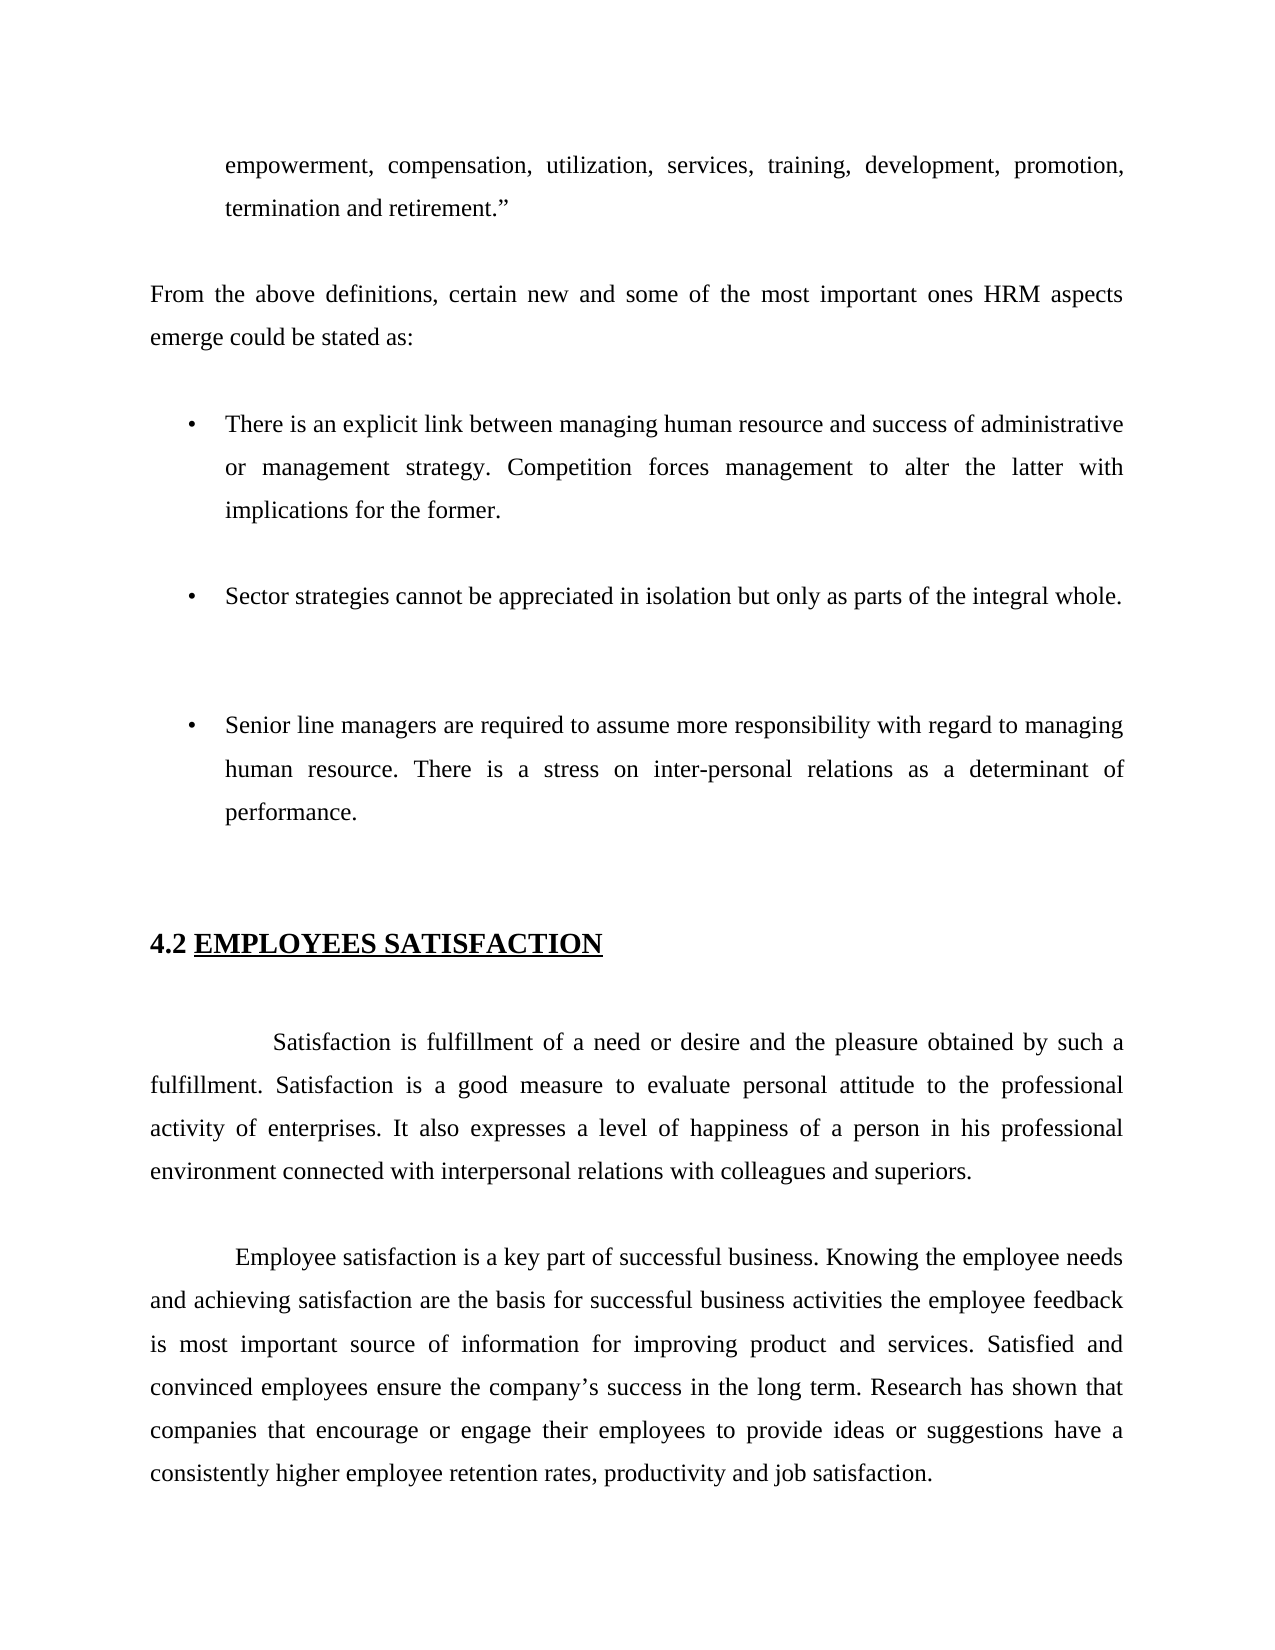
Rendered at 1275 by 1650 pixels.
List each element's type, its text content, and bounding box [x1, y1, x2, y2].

list Sector strategies cannot be appreciated in isolation but only as parts of the integral whole. [187, 581, 1125, 610]
list Senior line managers are required to assume more responsibility with regard to managing human resource. There is a stress on inter-personal relations as a determinant of performance. [187, 711, 1125, 826]
text Satisfaction is fulfillment of a need or desire and the pleasure obtained by such a fulfillment. Satisfaction is a good measure to evaluate personal attitude to the professional activity of enterprises. It also expresses a level of happiness of a person in his professional environment connected with interpersonal relations with colleagues and superiors. [150, 1027, 1125, 1185]
text 4.2 EMPLOYEES SATISFACTION [150, 926, 1125, 960]
text Employee satisfaction is a key part of successful business. Knowing the employee needs and achieving satisfaction are the basis for successful business activities the employee feedback is most important source of information for improving product and services. Satisfied and convinced employees ensure the company’s success in the long term. Research has shown that companies that encourage or engage their employees to provide ideas or suggestions have a consistently higher employee retention rates, productivity and job satisfaction. [150, 1242, 1125, 1487]
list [187, 150, 1125, 222]
list There is an explicit link between managing human resource and success of administrative or management strategy. Competition forces management to alter the latter with implications for the former. [187, 409, 1125, 524]
text From the above definitions, certain new and some of the most important ones HRM aspects emerge could be stated as: [150, 279, 1125, 351]
